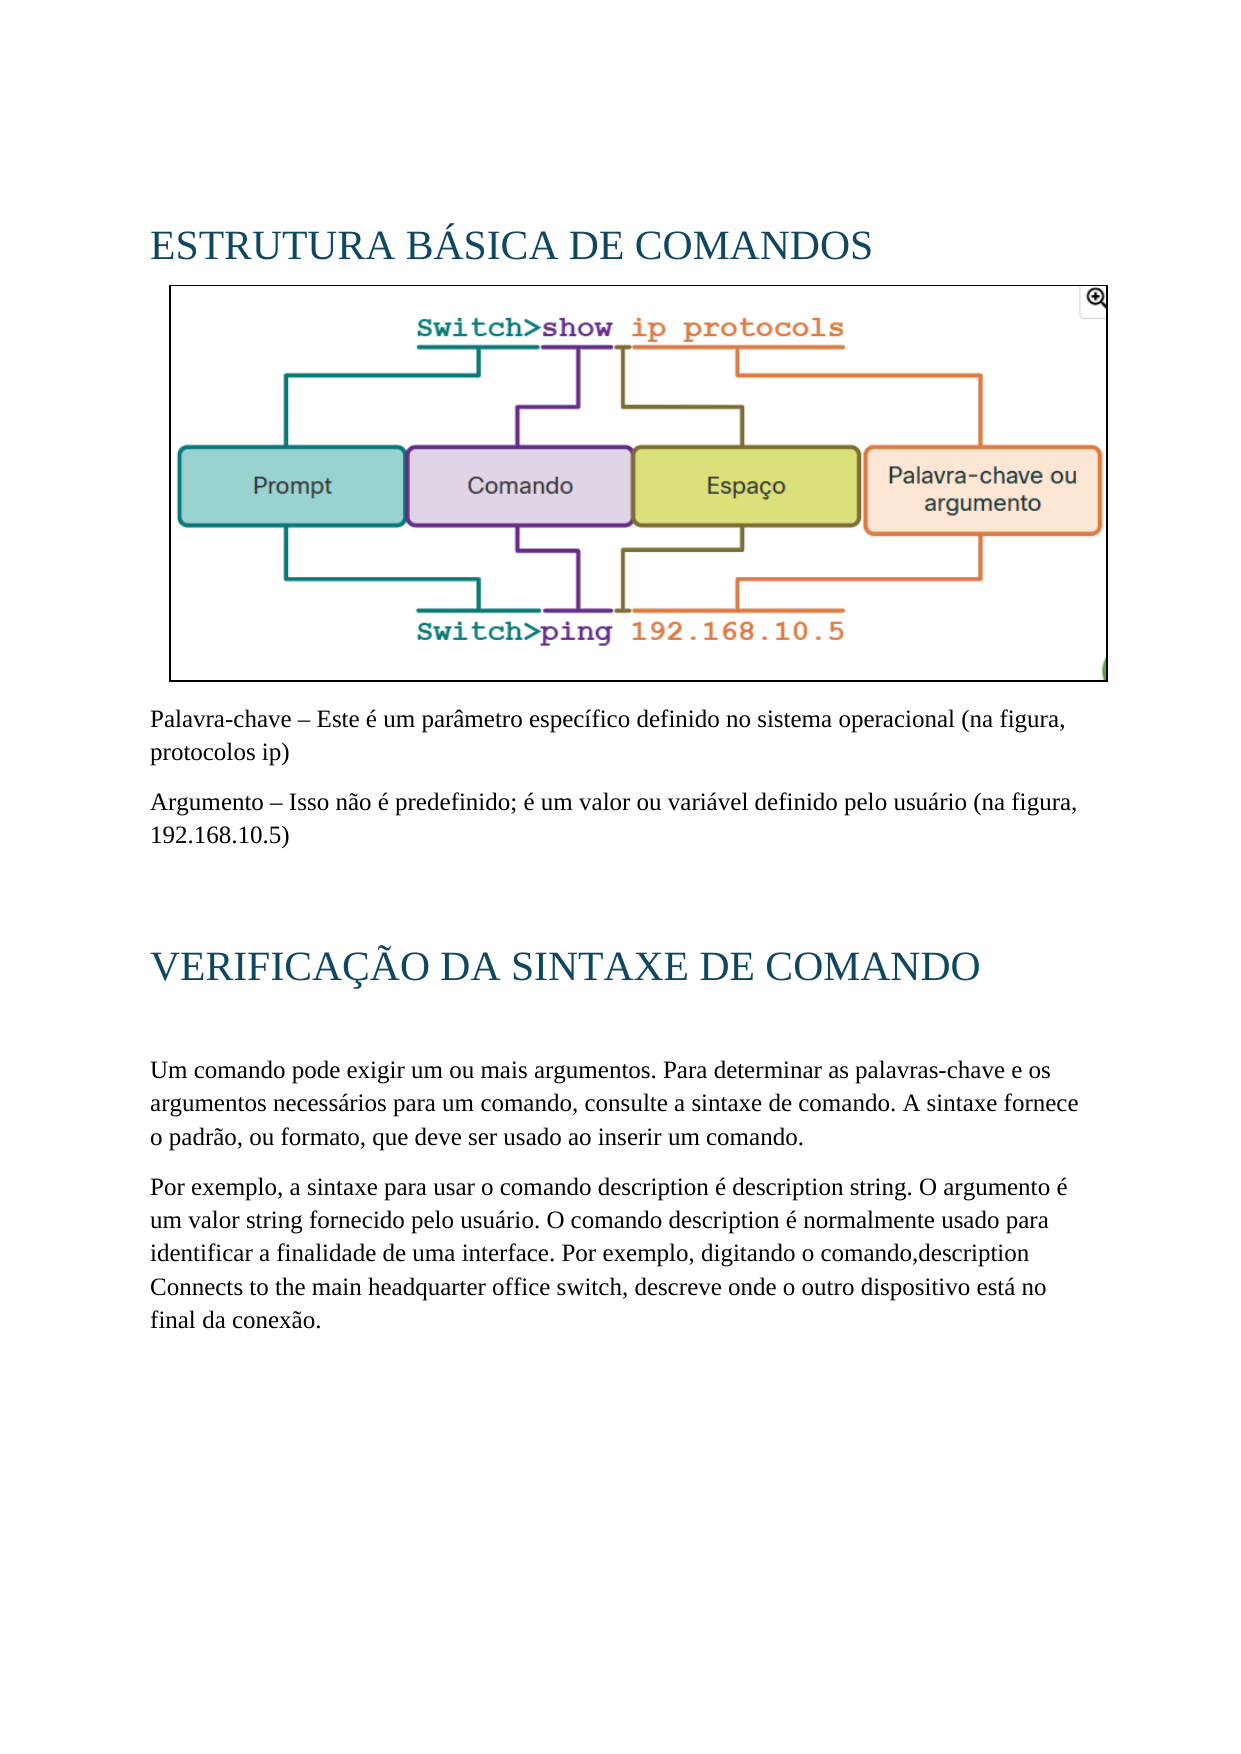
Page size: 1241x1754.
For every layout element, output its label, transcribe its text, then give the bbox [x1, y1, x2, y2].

text Um comando pode exigir um ou mais argumentos. Para determinar as palavras-chave e os argumentos necessários para um comando, consulte a sintaxe de comando. A sintaxe fornece o padrão, ou formato, que deve ser usado ao inserir um comando. [150, 1055, 1090, 1150]
subtitle VERIFICAÇÃO DA SINTAXE DE COMANDO [150, 941, 1090, 989]
subtitle ESTRUTURA BÁSICA DE COMANDOS [150, 221, 1090, 269]
text Palavra-chave – Este é um parâmetro específico definido no sistema operacional (na figura, protocolos ip) [150, 704, 1090, 766]
text Argumento – Isso não é predefinido; é um valor ou variável definido pelo usuário (na figura, 192.168.10.5) [150, 787, 1090, 849]
text Por exemplo, a sintaxe para usar o comando description é description string. O argumento é um valor string fornecido pelo usuário. O comando description é normalmente usado para identificar a finalidade de uma interface. Por exemplo, digitando o comando,description Connects to the main headquarter office switch, descreve onde o outro dispositivo está no final da conexão. [150, 1172, 1090, 1334]
